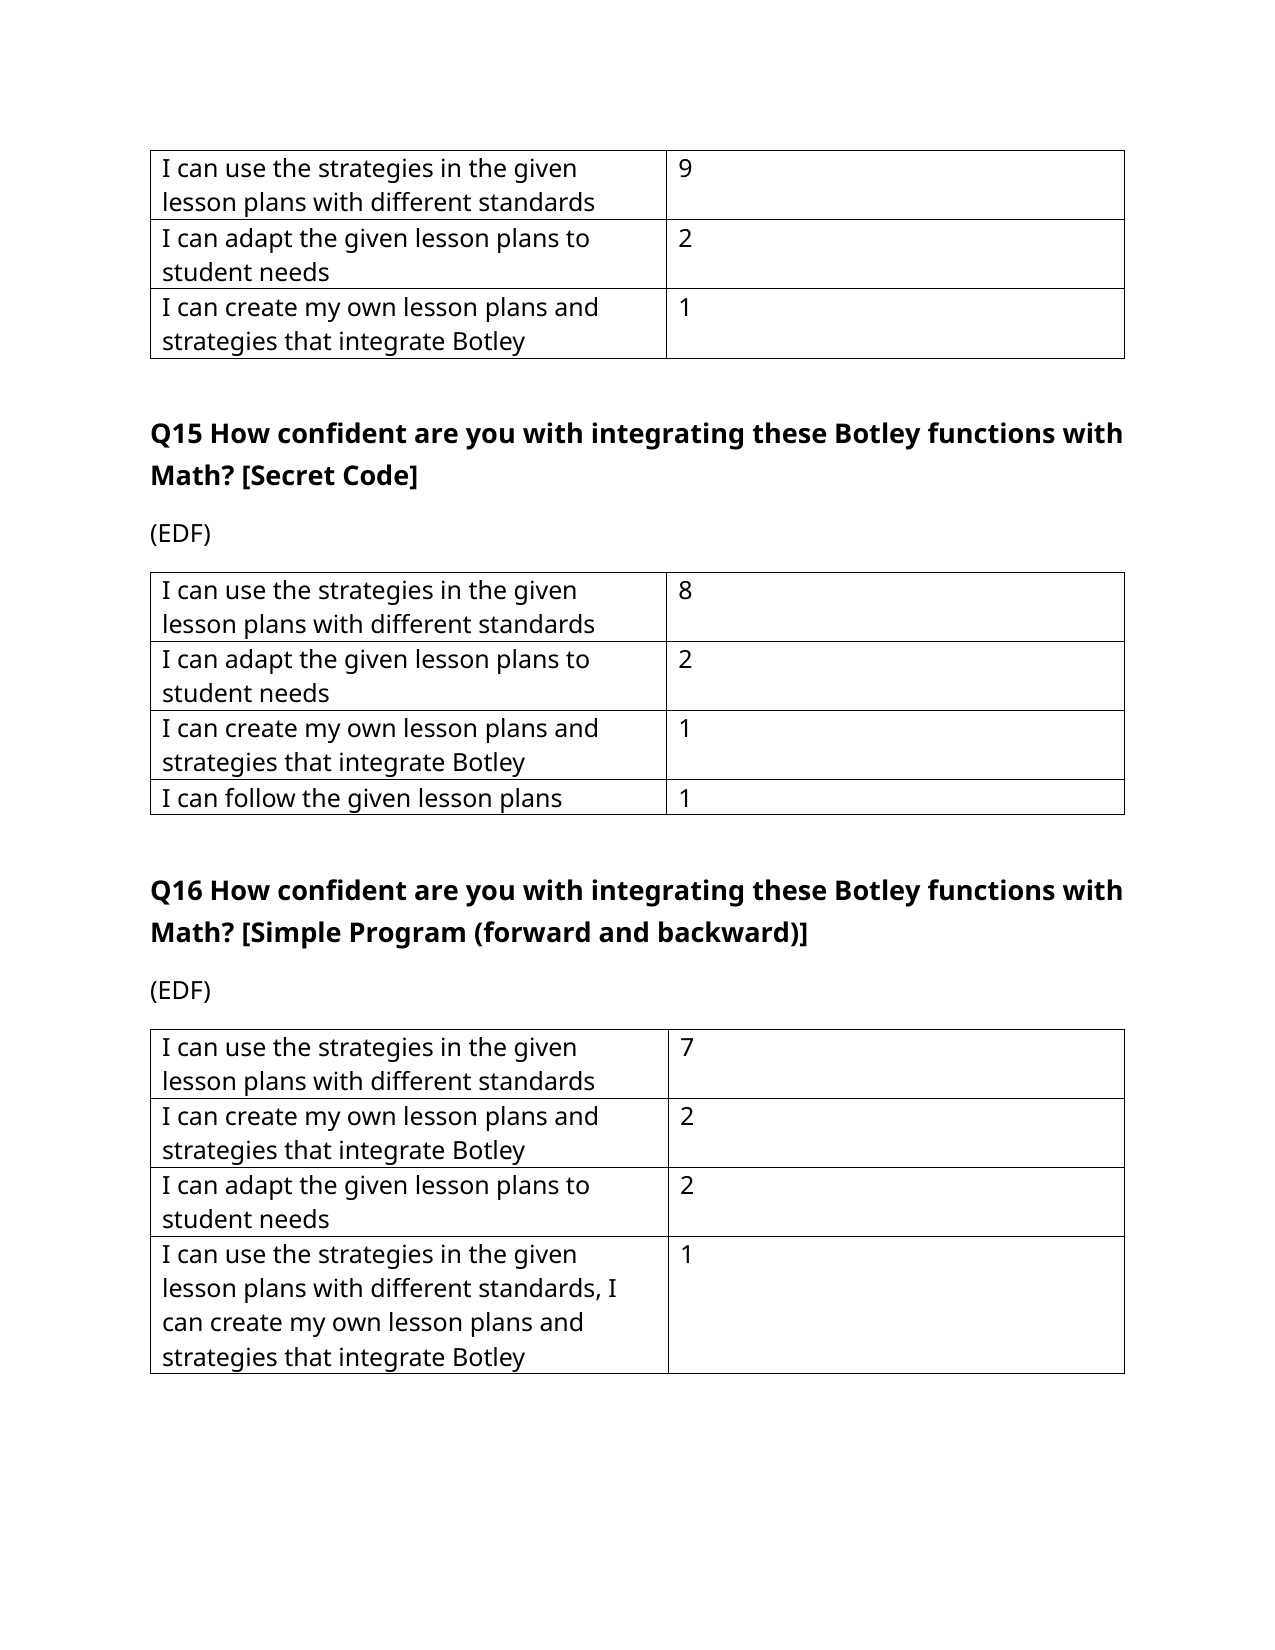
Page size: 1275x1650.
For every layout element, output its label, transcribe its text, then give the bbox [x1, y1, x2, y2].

table_cell I can create my own lesson plans and strategies that integrate Botley [151, 711, 666, 779]
table_cell 2 [669, 1099, 1124, 1167]
table_header I can use the strategies in the given lesson plans with different standards [151, 151, 666, 219]
table_cell I can create my own lesson plans and strategies that integrate Botley [151, 1099, 668, 1167]
text (EDF) [150, 516, 1125, 550]
table_cell 1 [667, 780, 1124, 814]
text (EDF) [150, 973, 1125, 1007]
table_cell 2 [669, 1168, 1124, 1236]
table_cell 1 [669, 1237, 1124, 1373]
table_cell 2 [667, 642, 1124, 710]
table_cell I can follow the given lesson plans [151, 780, 666, 814]
table_cell I can adapt the given lesson plans to student needs [151, 220, 666, 288]
table_cell 2 [667, 220, 1124, 288]
table_header I can use the strategies in the given lesson plans with different standards [151, 1030, 668, 1098]
text Q15 How confident are you with integrating these Botley functions with Math? [Secret Code] [150, 414, 1125, 494]
table_cell 1 [667, 289, 1124, 357]
table_header 8 [667, 573, 1124, 641]
table_cell I can use the strategies in the given lesson plans with different standards, I can create my own lesson plans and strategies that integrate Botley [151, 1237, 668, 1373]
text Q16 How confident are you with integrating these Botley functions with Math? [Simple Program (forward and backward)] [150, 871, 1125, 950]
table_header I can use the strategies in the given lesson plans with different standards [151, 573, 666, 641]
table_cell I can adapt the given lesson plans to student needs [151, 642, 666, 710]
table_cell I can create my own lesson plans and strategies that integrate Botley [151, 289, 666, 357]
table_cell I can adapt the given lesson plans to student needs [151, 1168, 668, 1236]
table_cell 1 [667, 711, 1124, 779]
table_header 9 [667, 151, 1124, 219]
table_header 7 [669, 1030, 1124, 1098]
